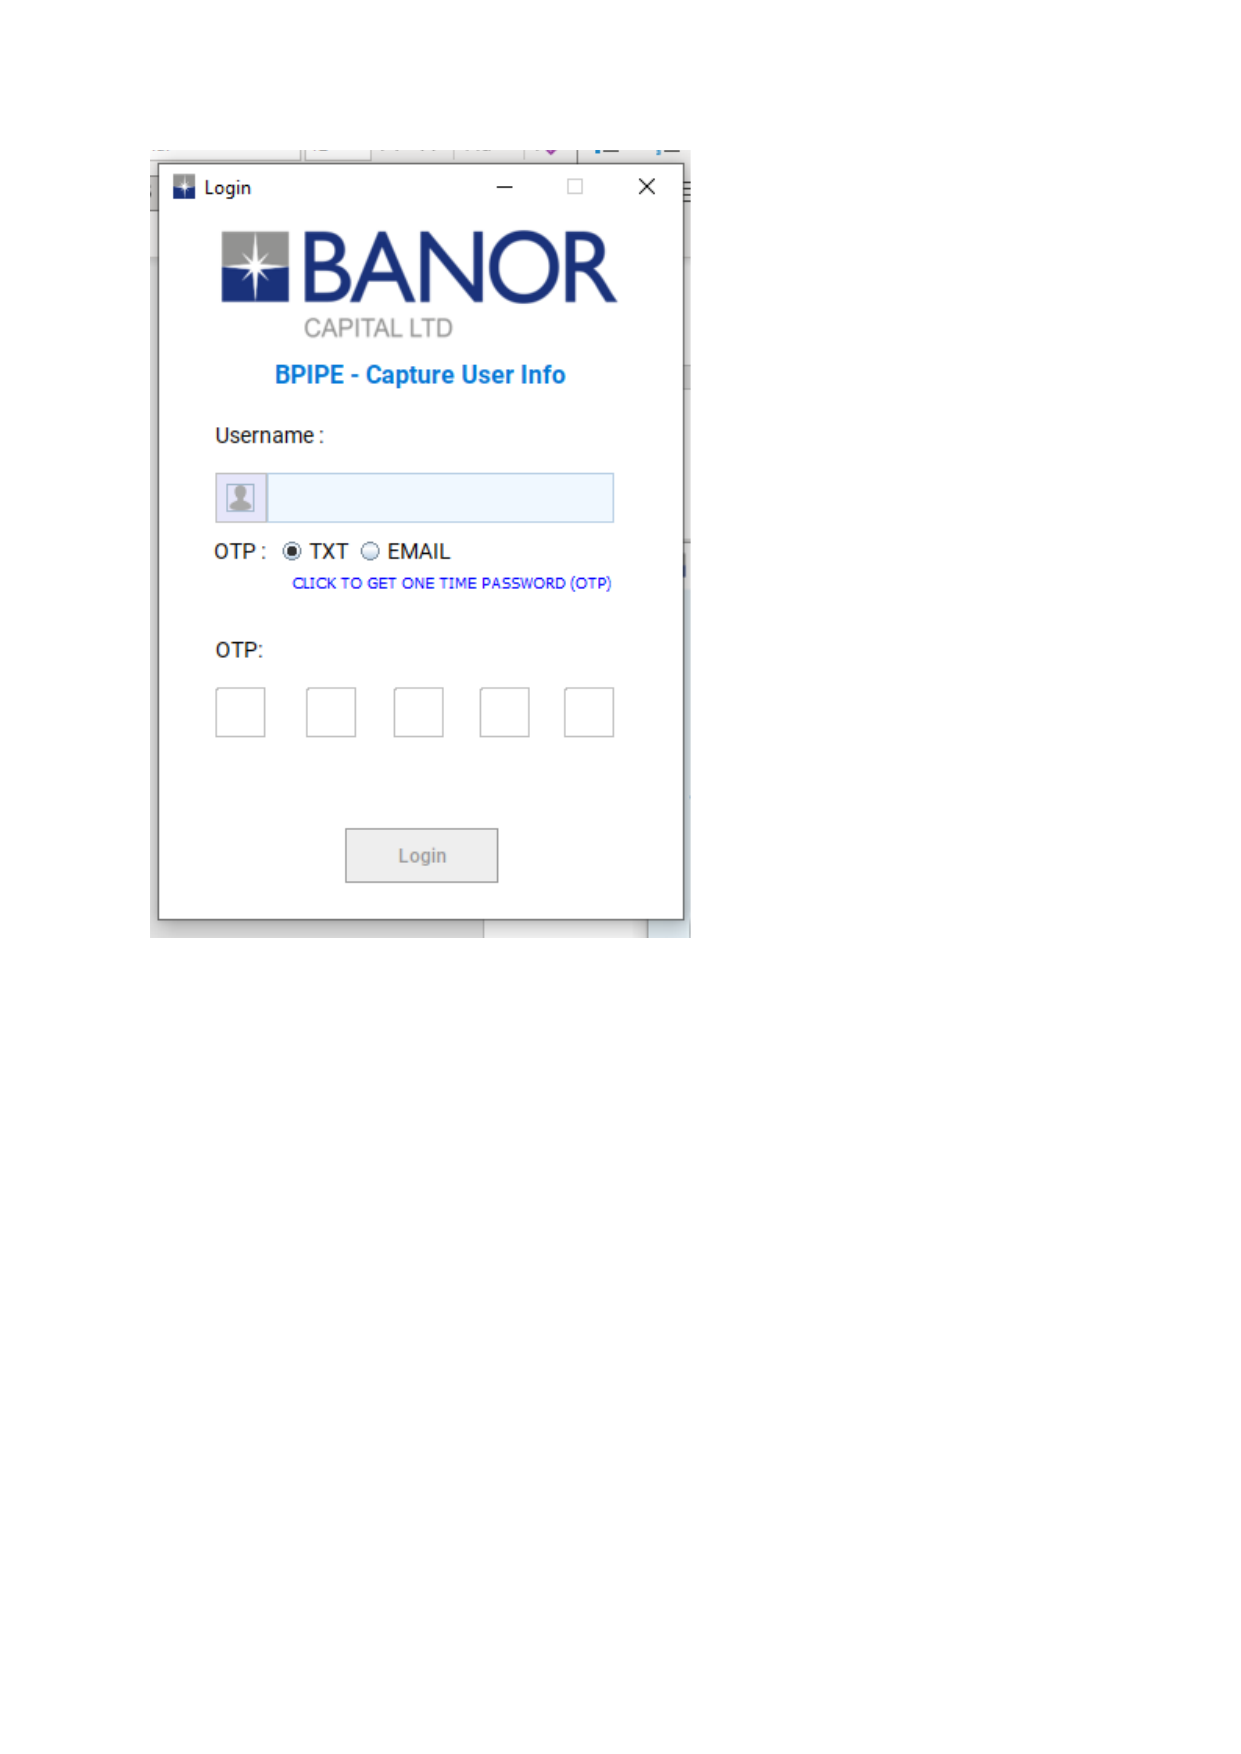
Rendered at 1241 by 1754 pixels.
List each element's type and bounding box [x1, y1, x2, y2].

picture [150, 150, 691, 938]
